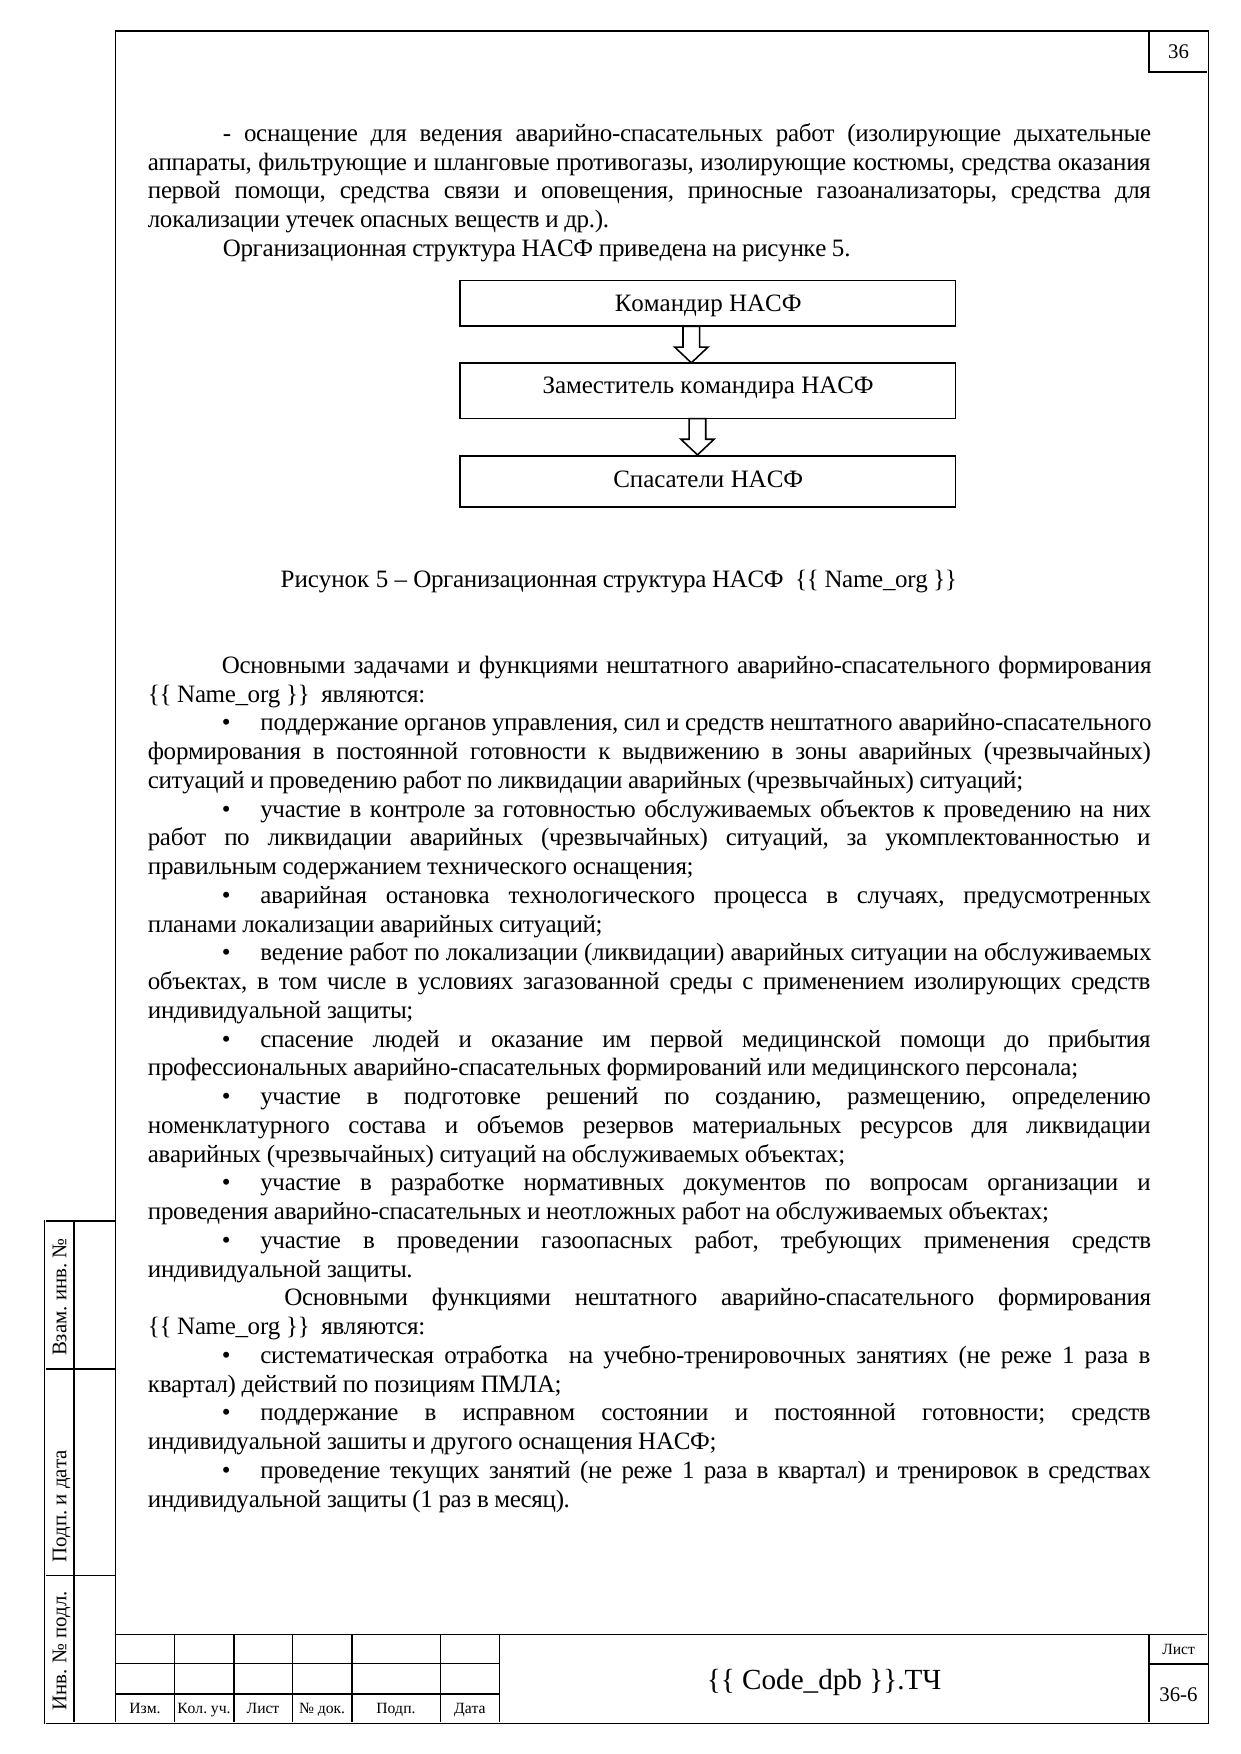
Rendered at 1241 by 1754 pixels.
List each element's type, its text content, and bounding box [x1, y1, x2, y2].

text - оснащение для ведения аварийно-спасательных работ (изолирующие дыхательные аппараты, фильтрующие и шланговые противогазы, изолирующие костюмы, средства оказания первой помощи, средства связи и оповещения, приносные газоанализаторы, средства для локализации утечек опасных веществ и др.). [148, 118, 1152, 233]
list поддержание в исправном состоянии и постоянной готовности; средств индивидуальной зашиты и другого оснащения НАСФ; [148, 1397, 1152, 1455]
list проведение текущих занятий (не реже 1 раза в квартал) и тренировок в средствах индивидуальной защиты (1 раз в месяц). [148, 1455, 1152, 1512]
list поддержание органов управления, сил и средств нештатного аварийно-спасательного формирования в постоянной готовности к выдвижению в зоны аварийных (чрезвычайных) ситуаций и проведению работ по ликвидации аварийных (чрезвычайных) ситуаций; [148, 707, 1152, 794]
list участие в подготовке решений по созданию, размещению, определению номенклатурного состава и объемов резервов материальных ресурсов для ликвидации аварийных (чрезвычайных) ситуаций на обслуживаемых объектах; [148, 1081, 1152, 1167]
list систематическая отработка на учебно-тренировочных занятиях (не реже 1 раза в квартал) действий по позициям ПМЛА; [148, 1340, 1152, 1397]
list аварийная остановка технологического процесса в случаях, предусмотренных планами локализации аварийных ситуаций; [148, 880, 1152, 937]
list участие в разработке нормативных документов по вопросам организации и проведения аварийно-спасательных и неотложных работ на обслуживаемых объектах; [148, 1167, 1152, 1225]
list спасение людей и оказание им первой медицинской помощи до прибытия профессиональных аварийно-спасательных формирований или медицинского персонала; [148, 1024, 1152, 1081]
list участие в контроле за готовностью обслуживаемых объектов к проведению на них работ по ликвидации аварийных (чрезвычайных) ситуаций, за укомплектованностью и правильным содержанием технического оснащения; [148, 794, 1152, 880]
list ведение работ по локализации (ликвидации) аварийных ситуации на обслуживаемых объектах, в том числе в условиях загазованной среды с применением изолирующих средств индивидуальной защиты; [148, 937, 1152, 1024]
text Основными задачами и функциями нештатного аварийно-спасательного формирования {{ Name_org }} являются: [148, 650, 1152, 707]
text Основными функциями нештатного аварийно-спасательного формирования {{ Name_org }} являются: [148, 1282, 1152, 1340]
list участие в проведении газоопасных работ, требующих применения средств индивидуальной защиты. [148, 1225, 1152, 1282]
text Организационная структура НАСФ приведена на рисунке 5. [148, 233, 1152, 262]
